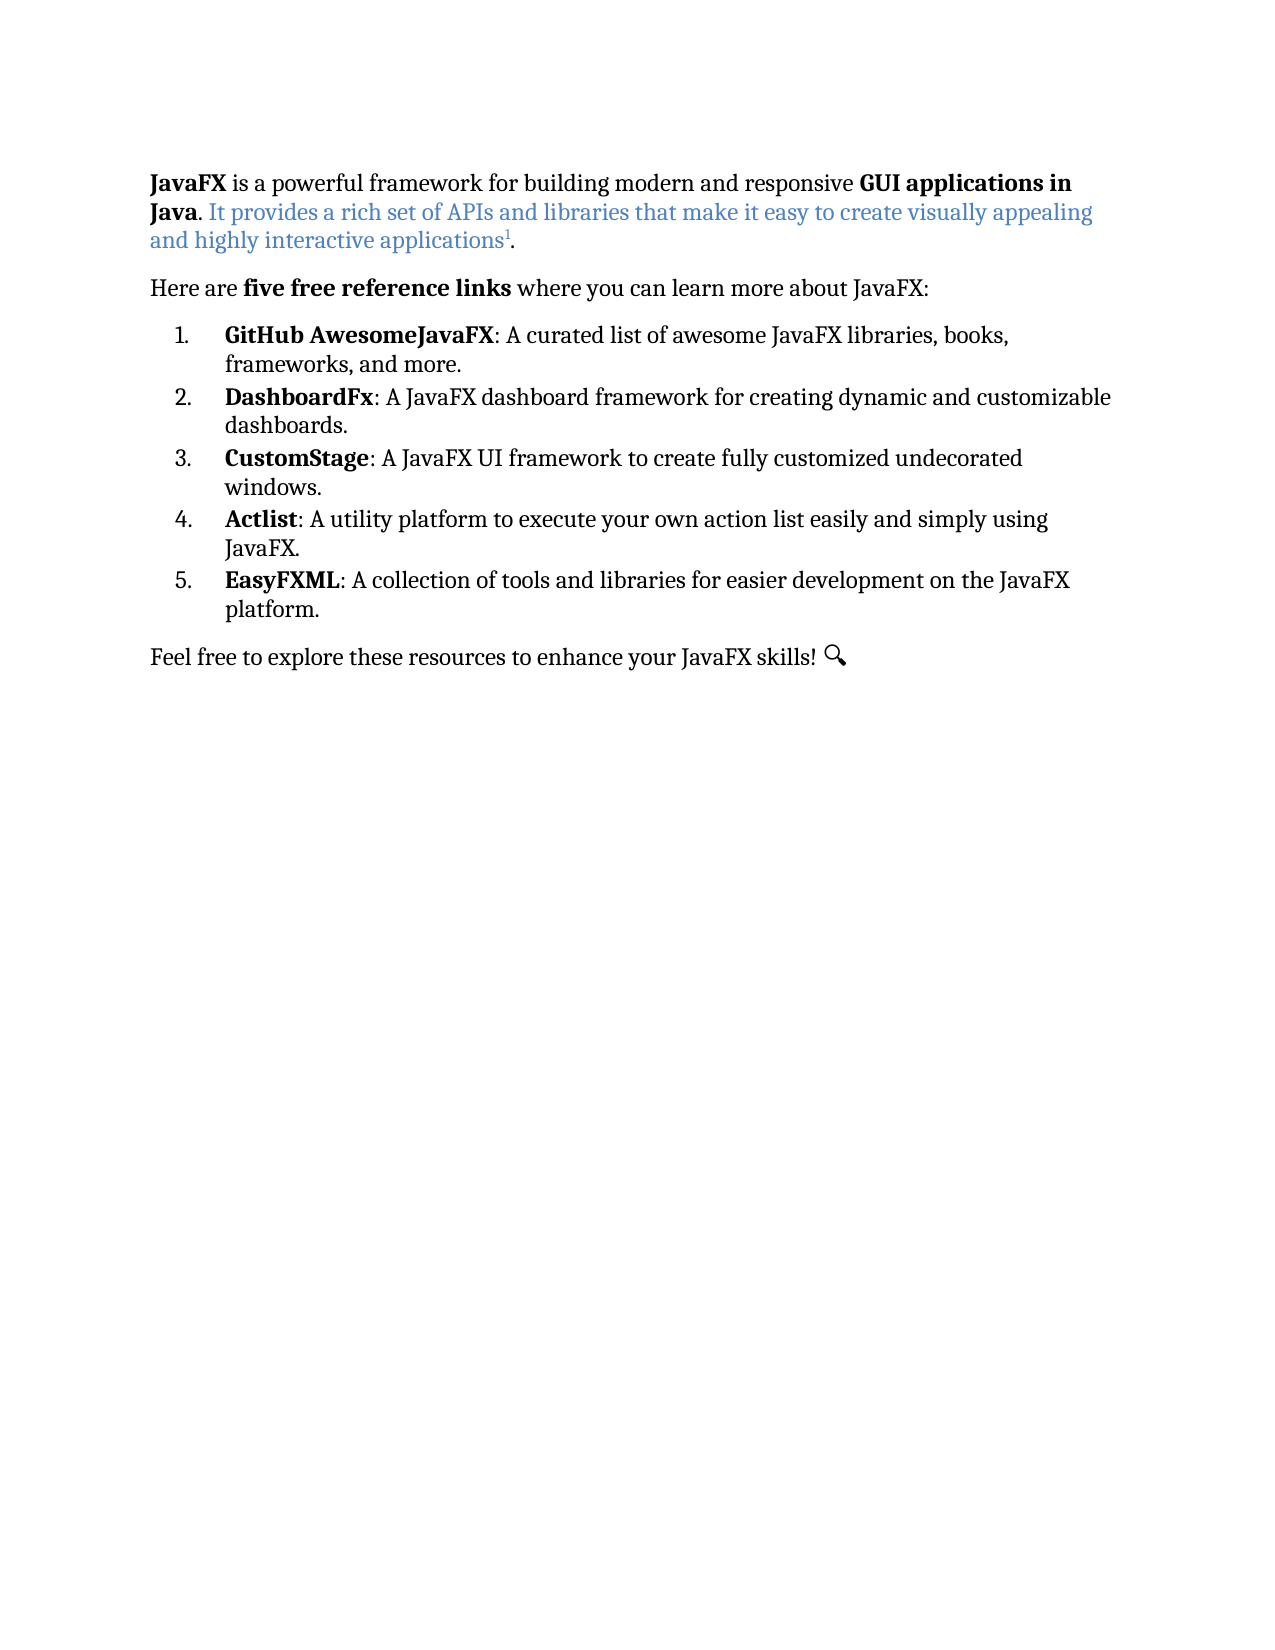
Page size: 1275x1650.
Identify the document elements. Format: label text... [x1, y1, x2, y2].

text Here are five free reference links where you can learn more about JavaFX: [150, 274, 1125, 302]
list EasyFXML: A collection of tools and libraries for easier development on the JavaFX platform. [175, 566, 1125, 624]
list CustomStage: A JavaFX UI framework to create fully customized undecorated windows. [175, 444, 1125, 501]
list DashboardFx: A JavaFX dashboard framework for creating dynamic and customizable dashboards. [175, 382, 1125, 440]
list Actlist: A utility platform to execute your own action list easily and simply using JavaFX. [175, 505, 1125, 562]
text Feel free to explore these resources to enhance your JavaFX skills! 🚀🔍 [150, 642, 1125, 671]
text JavaFX is a powerful framework for building modern and responsive GUI applications in Java. It provides a rich set of APIs and libraries that make it easy to create visually appealing and highly interactive applications1. [150, 169, 1125, 255]
list GitHub AwesomeJavaFX: A curated list of awesome JavaFX libraries, books, frameworks, and more. [175, 321, 1125, 379]
